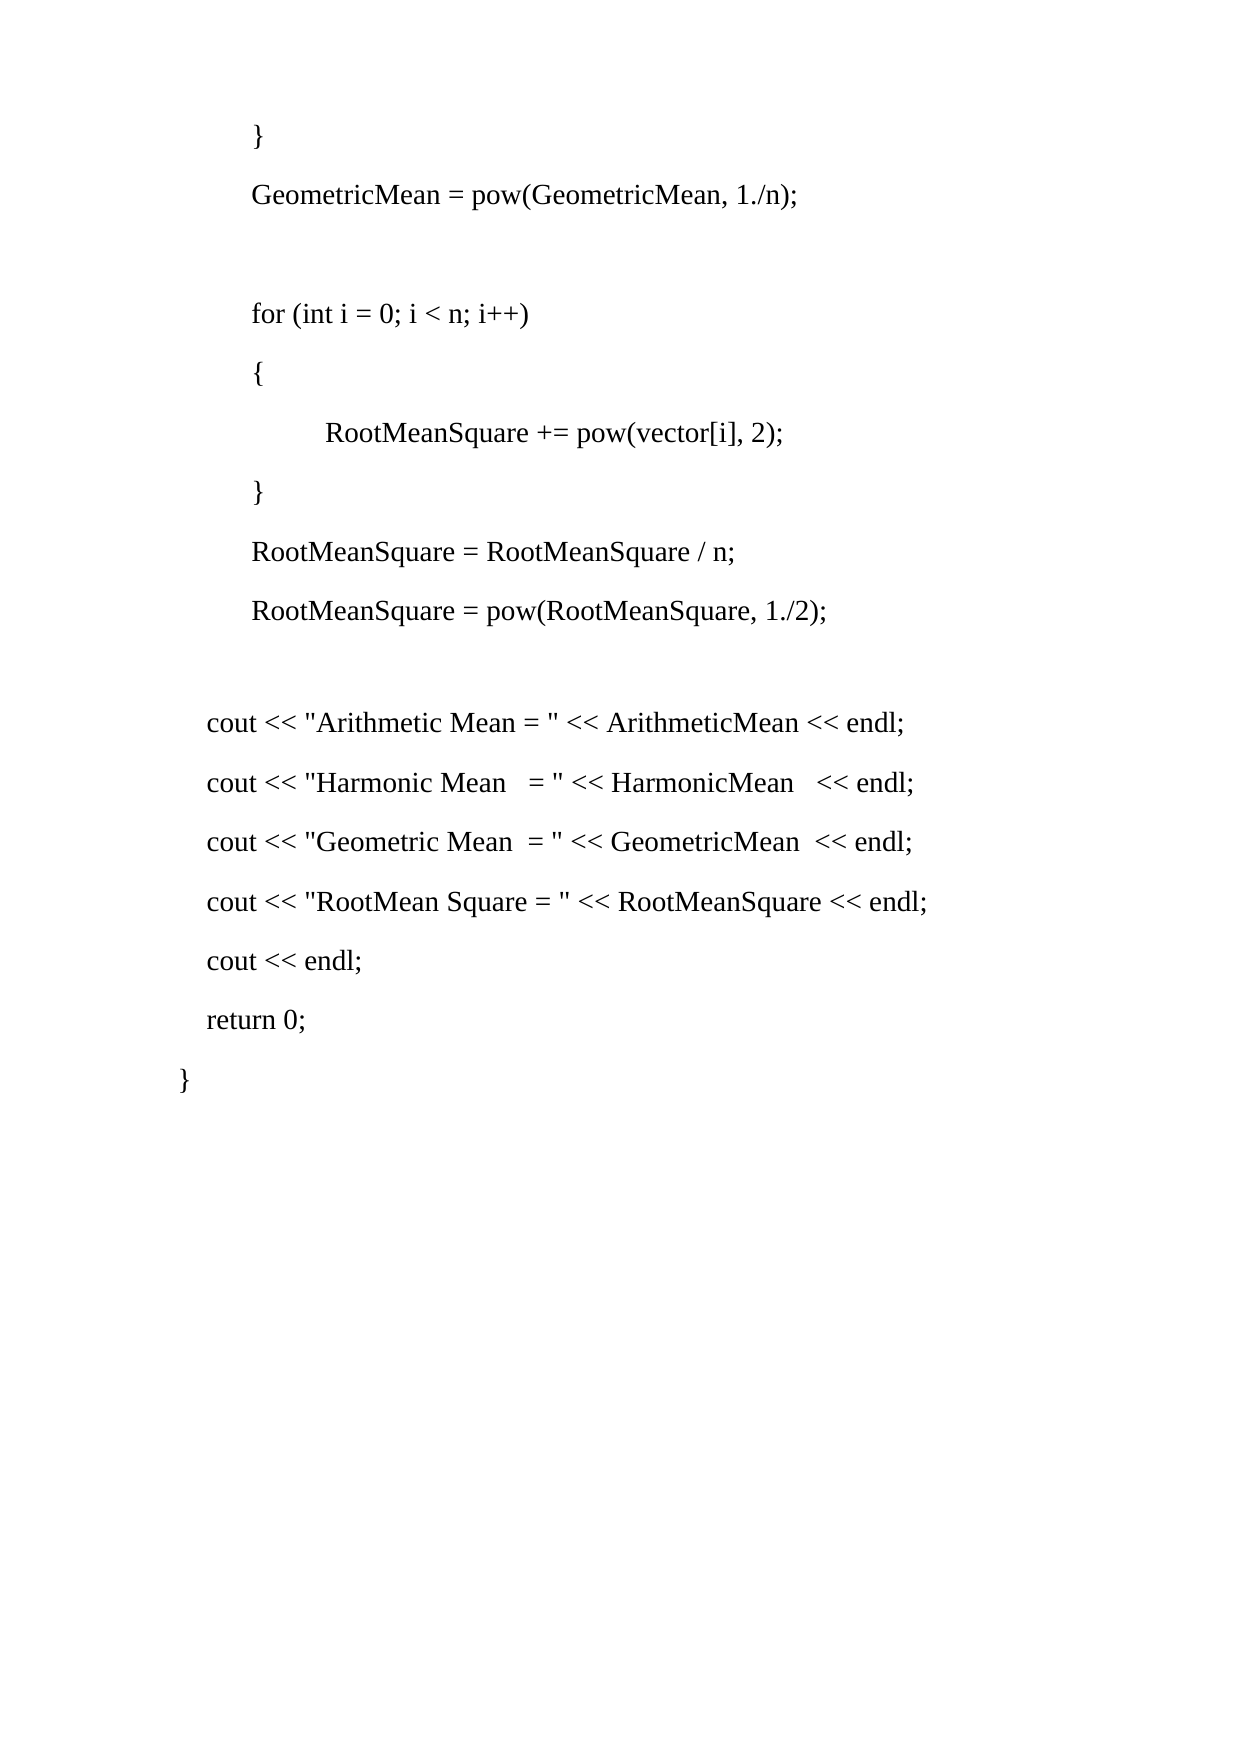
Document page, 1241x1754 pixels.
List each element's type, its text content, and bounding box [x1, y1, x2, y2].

text return 0; [177, 1002, 1152, 1036]
text RootMeanSquare += pow(vector[i], 2); [177, 415, 1152, 448]
text cout << "Arithmetic Mean = " << ArithmeticMean << endl; [177, 706, 1152, 739]
text { [177, 356, 1152, 389]
text RootMeanSquare = pow(RootMeanSquare, 1./2); [177, 593, 1152, 627]
text } [177, 118, 1152, 152]
text for (int i = 0; i < n; i++) [177, 296, 1152, 330]
text } [177, 1062, 1152, 1095]
text cout << endl; [177, 943, 1152, 977]
text } [177, 474, 1152, 508]
text cout << "RootMean Square = " << RootMeanSquare << endl; [177, 884, 1152, 917]
text cout << "Geometric Mean = " << GeometricMean << endl; [177, 824, 1152, 858]
text RootMeanSquare = RootMeanSquare / n; [177, 534, 1152, 567]
text cout << "Harmonic Mean = " << HarmonicMean << endl; [177, 765, 1152, 798]
text GeometricMean = pow(GeometricMean, 1./n); [177, 177, 1152, 211]
